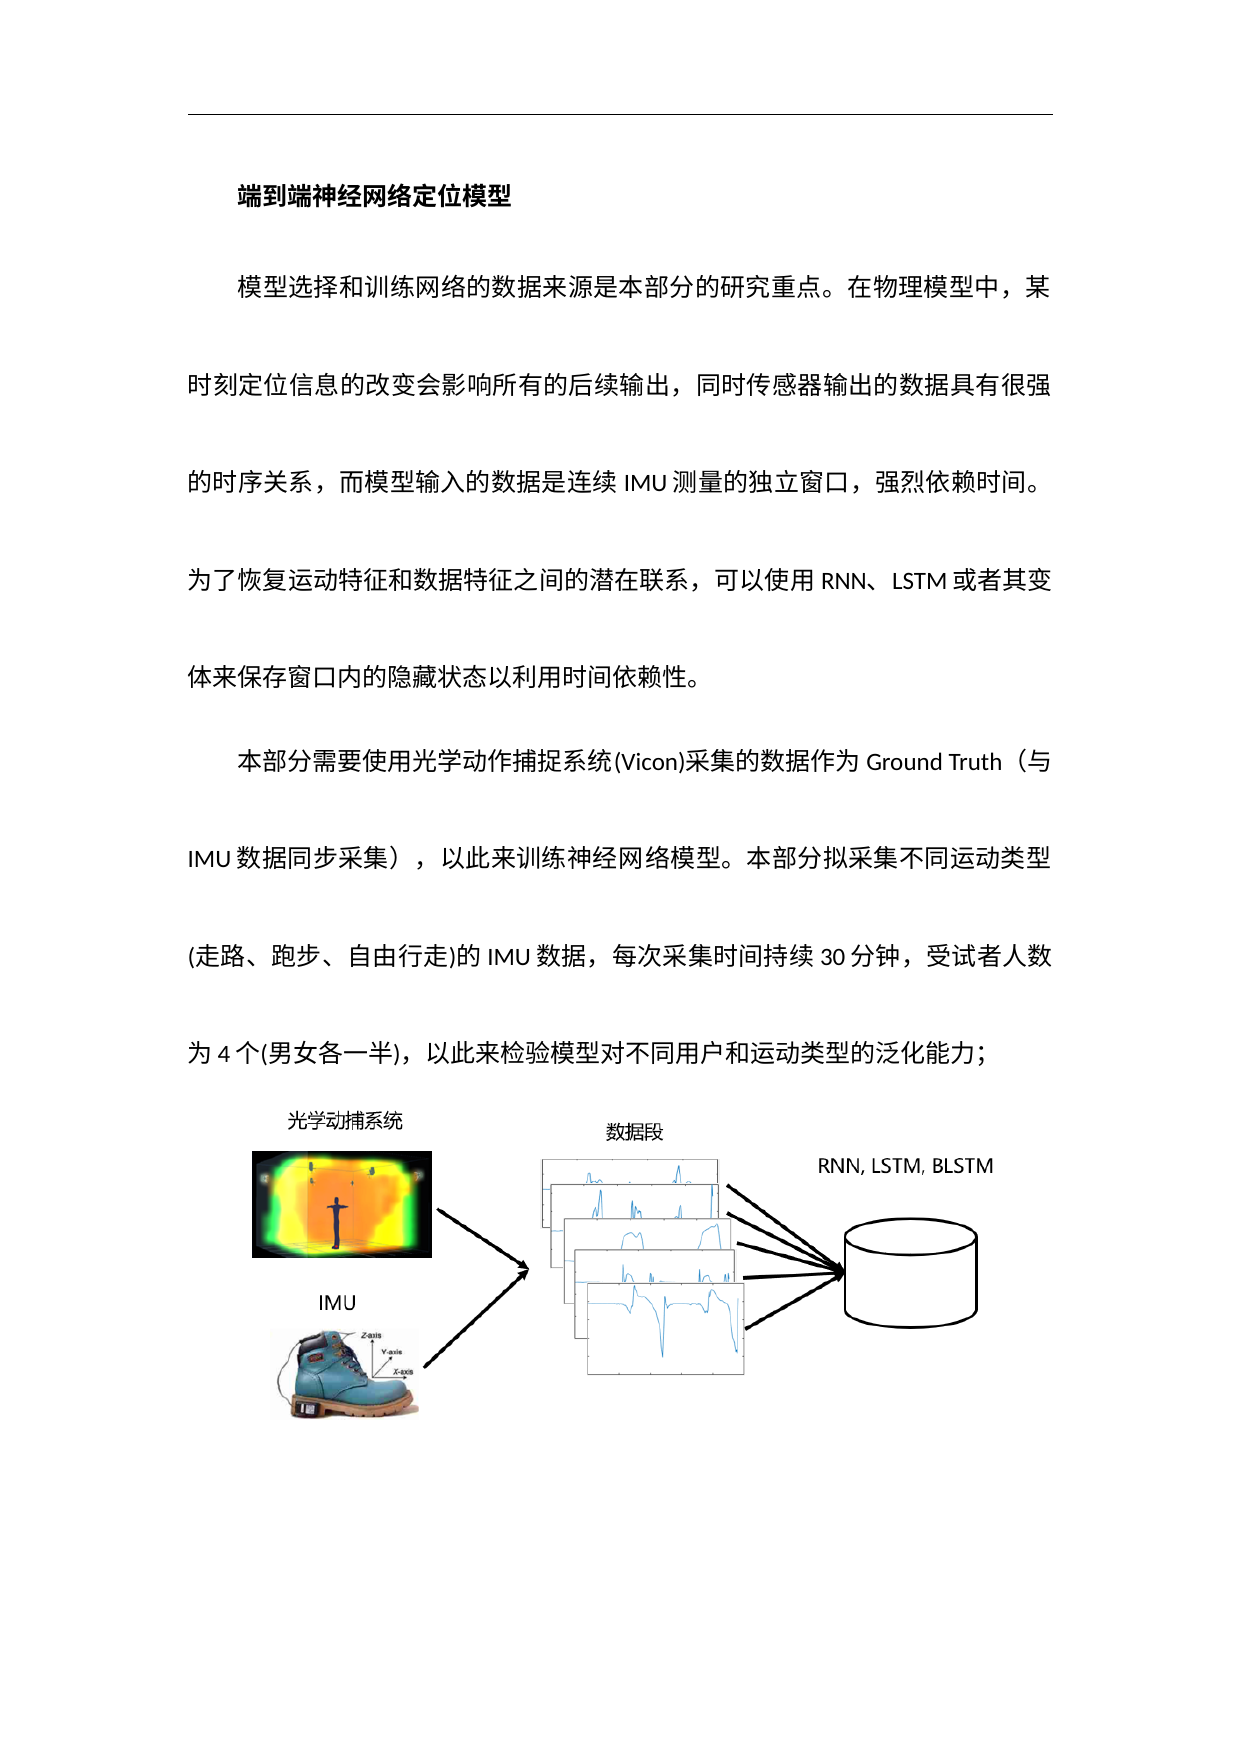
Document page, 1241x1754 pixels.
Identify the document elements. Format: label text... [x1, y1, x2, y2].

subtitle 端到端神经网络定位模型 [187, 162, 1053, 227]
text 模型选择和训练网络的数据来源是本部分的研究重点。在物理模型中，某时刻定位信息的改变会影响所有的后续输出，同时传感器输出的数据具有很强的时序关系，而模型输入的数据是连续IMU测量的独立窗口，强烈依赖时间。为了恢复运动特征和数据特征之间的潜在联系，可以使用RNN、LSTM或者其变体来保存窗口内的隐藏状态以利用时间依赖性。 [187, 253, 1053, 708]
text 本部分需要使用光学动作捕捉系统(Vicon)采集的数据作为Ground Truth（与IMU数据同步采集），以此来训练神经网络模型。本部分拟采集不同运动类型(走路、跑步、自由行走)的IMU数据，每次采集时间持续30分钟，受试者人数为4个(男女各一半)，以此来检验模型对不同用户和运动类型的泛化能力； [187, 727, 1053, 1084]
picture [239, 1102, 1001, 1426]
